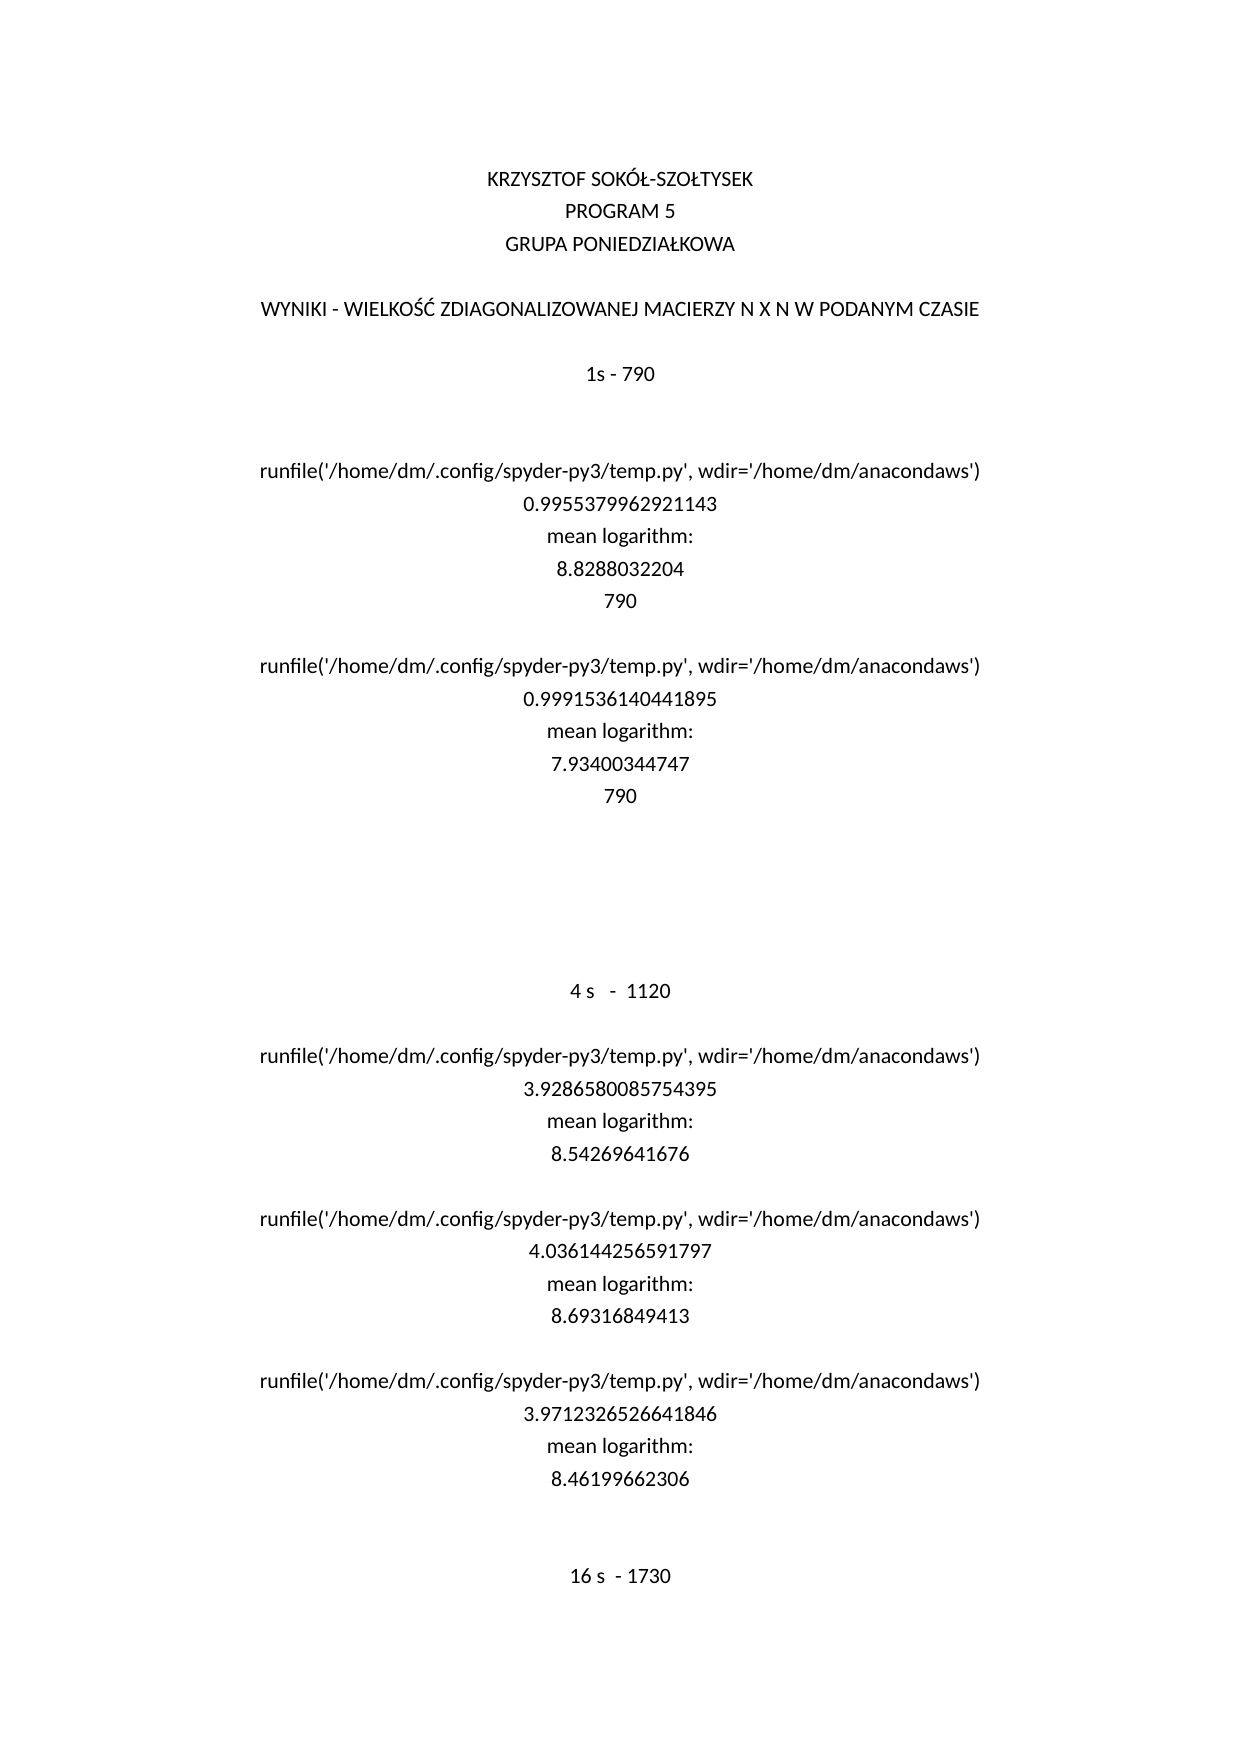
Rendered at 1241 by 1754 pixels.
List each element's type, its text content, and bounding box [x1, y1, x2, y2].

text 790 [187, 779, 1053, 812]
text 1s - 790 [187, 357, 1053, 389]
text mean logarithm: [187, 1104, 1053, 1137]
text 4 s - 1120 [187, 974, 1053, 1007]
text runfile('/home/dm/.config/spyder-py3/temp.py', wdir='/home/dm/anacondaws') [187, 649, 1053, 682]
text mean logarithm: [187, 1429, 1053, 1462]
text 8.54269641676 [187, 1137, 1053, 1169]
text GRUPA PONIEDZIAŁKOWA [187, 227, 1053, 259]
text 7.93400344747 [187, 747, 1053, 779]
text runfile('/home/dm/.config/spyder-py3/temp.py', wdir='/home/dm/anacondaws') [187, 454, 1053, 487]
text mean logarithm: [187, 519, 1053, 552]
text 0.9991536140441895 [187, 682, 1053, 714]
text mean logarithm: [187, 1267, 1053, 1299]
text mean logarithm: [187, 714, 1053, 747]
text KRZYSZTOF SOKÓŁ-SZOŁTYSEK [187, 162, 1053, 194]
text WYNIKI - WIELKOŚĆ ZDIAGONALIZOWANEJ MACIERZY N X N W PODANYM CZASIE [187, 292, 1053, 324]
text 8.46199662306 [187, 1462, 1053, 1494]
text 8.69316849413 [187, 1299, 1053, 1332]
text 0.9955379962921143 [187, 487, 1053, 519]
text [187, 1364, 1053, 1397]
text 790 [187, 584, 1053, 617]
text runfile('/home/dm/.config/spyder-py3/temp.py', wdir='/home/dm/anacondaws') [187, 1202, 1053, 1234]
text 4.036144256591797 [187, 1234, 1053, 1267]
text 3.9712326526641846 [187, 1397, 1053, 1429]
text 8.8288032204 [187, 552, 1053, 584]
text PROGRAM 5 [187, 194, 1053, 227]
text 3.9286580085754395 [187, 1072, 1053, 1104]
text runfile('/home/dm/.config/spyder-py3/temp.py', wdir='/home/dm/anacondaws') [187, 1039, 1053, 1072]
text 16 s - 1730 [187, 1559, 1053, 1592]
